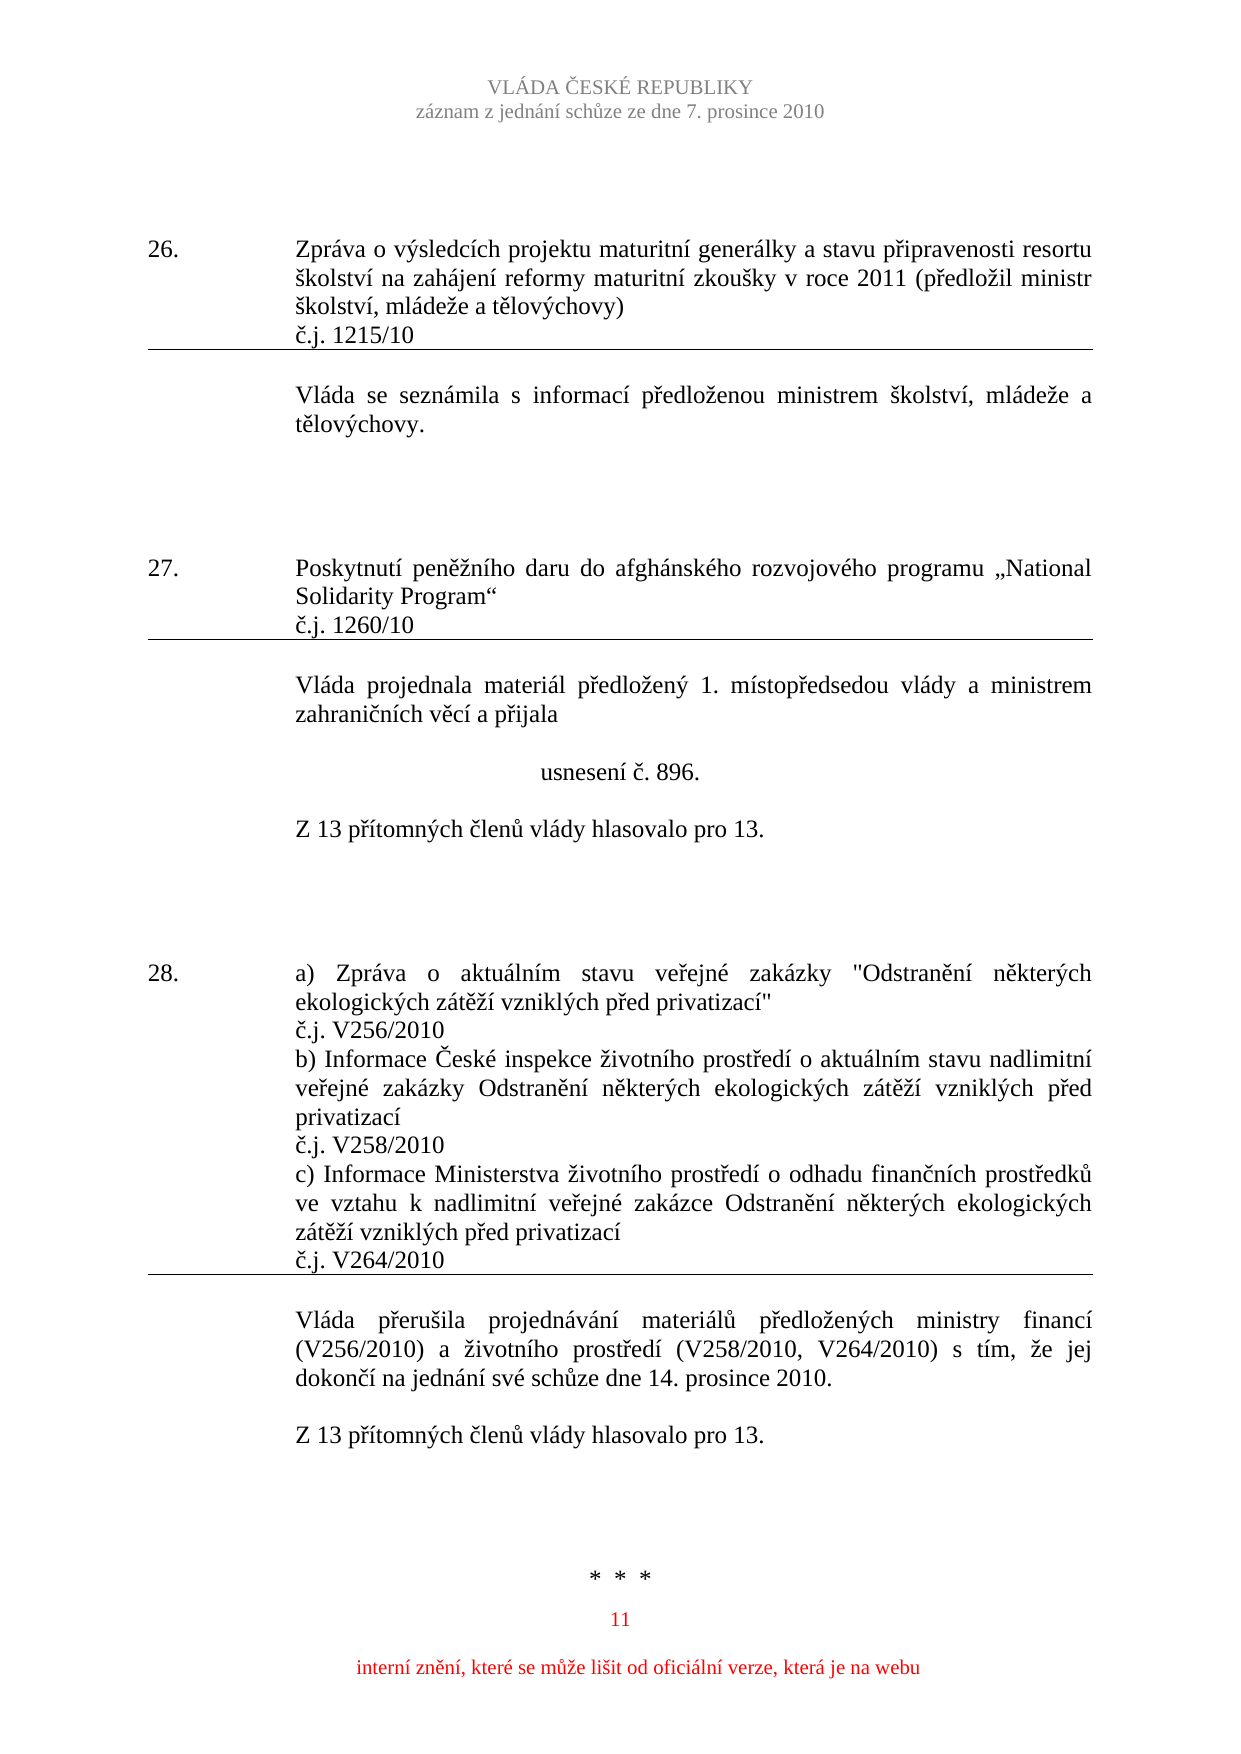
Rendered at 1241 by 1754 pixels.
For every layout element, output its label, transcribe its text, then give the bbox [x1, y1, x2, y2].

text 26. Zpráva o výsledcích projektu maturitní generálky a stavu připravenosti resortu školství na zahájení reformy maturitní zkoušky v roce 2011 (předložil ministr školství, mládeže a tělovýchovy) [148, 234, 1093, 320]
text b) Informace České inspekce životního prostředí o aktuálním stavu nadlimitní veřejné zakázky Odstranění některých ekologických zátěží vzniklých před privatizací [148, 1044, 1093, 1130]
text c) Informace Ministerstva životního prostředí o odhadu finančních prostředků ve vztahu k nadlimitní veřejné zakázce Odstranění některých ekologických zátěží vzniklých před privatizací [148, 1159, 1093, 1245]
text č.j. 1215/10 [148, 320, 1093, 349]
text č.j. V258/2010 [148, 1130, 1093, 1159]
text č.j. V264/2010 [148, 1245, 1093, 1274]
text č.j. 1260/10 [148, 610, 1093, 639]
text Vláda se seznámila s informací předloženou ministrem školství, mládeže a tělovýchovy. [148, 380, 1093, 438]
text * * * [148, 1564, 1093, 1593]
text usnesení č. 896. [148, 757, 1093, 785]
text Vláda projednala materiál předložený 1. místopředsedou vlády a ministrem zahraničních věcí a přijala [148, 670, 1093, 728]
text Z 13 přítomných členů vlády hlasovalo pro 13. [148, 1420, 1093, 1449]
text Z 13 přítomných členů vlády hlasovalo pro 13. [148, 814, 1093, 843]
text č.j. V256/2010 [148, 1015, 1093, 1044]
text 28. a) Zpráva o aktuálním stavu veřejné zakázky "Odstranění některých ekologických zátěží vzniklých před privatizací" [148, 958, 1093, 1015]
text 27. Poskytnutí peněžního daru do afghánského rozvojového programu „National Solidarity Program“ [148, 553, 1093, 610]
text Vláda přerušila projednávání materiálů předložených ministry financí (V256/2010) a životního prostředí (V258/2010, V264/2010) s tím, že jej dokončí na jednání své schůze dne 14. prosince 2010. [148, 1305, 1093, 1392]
